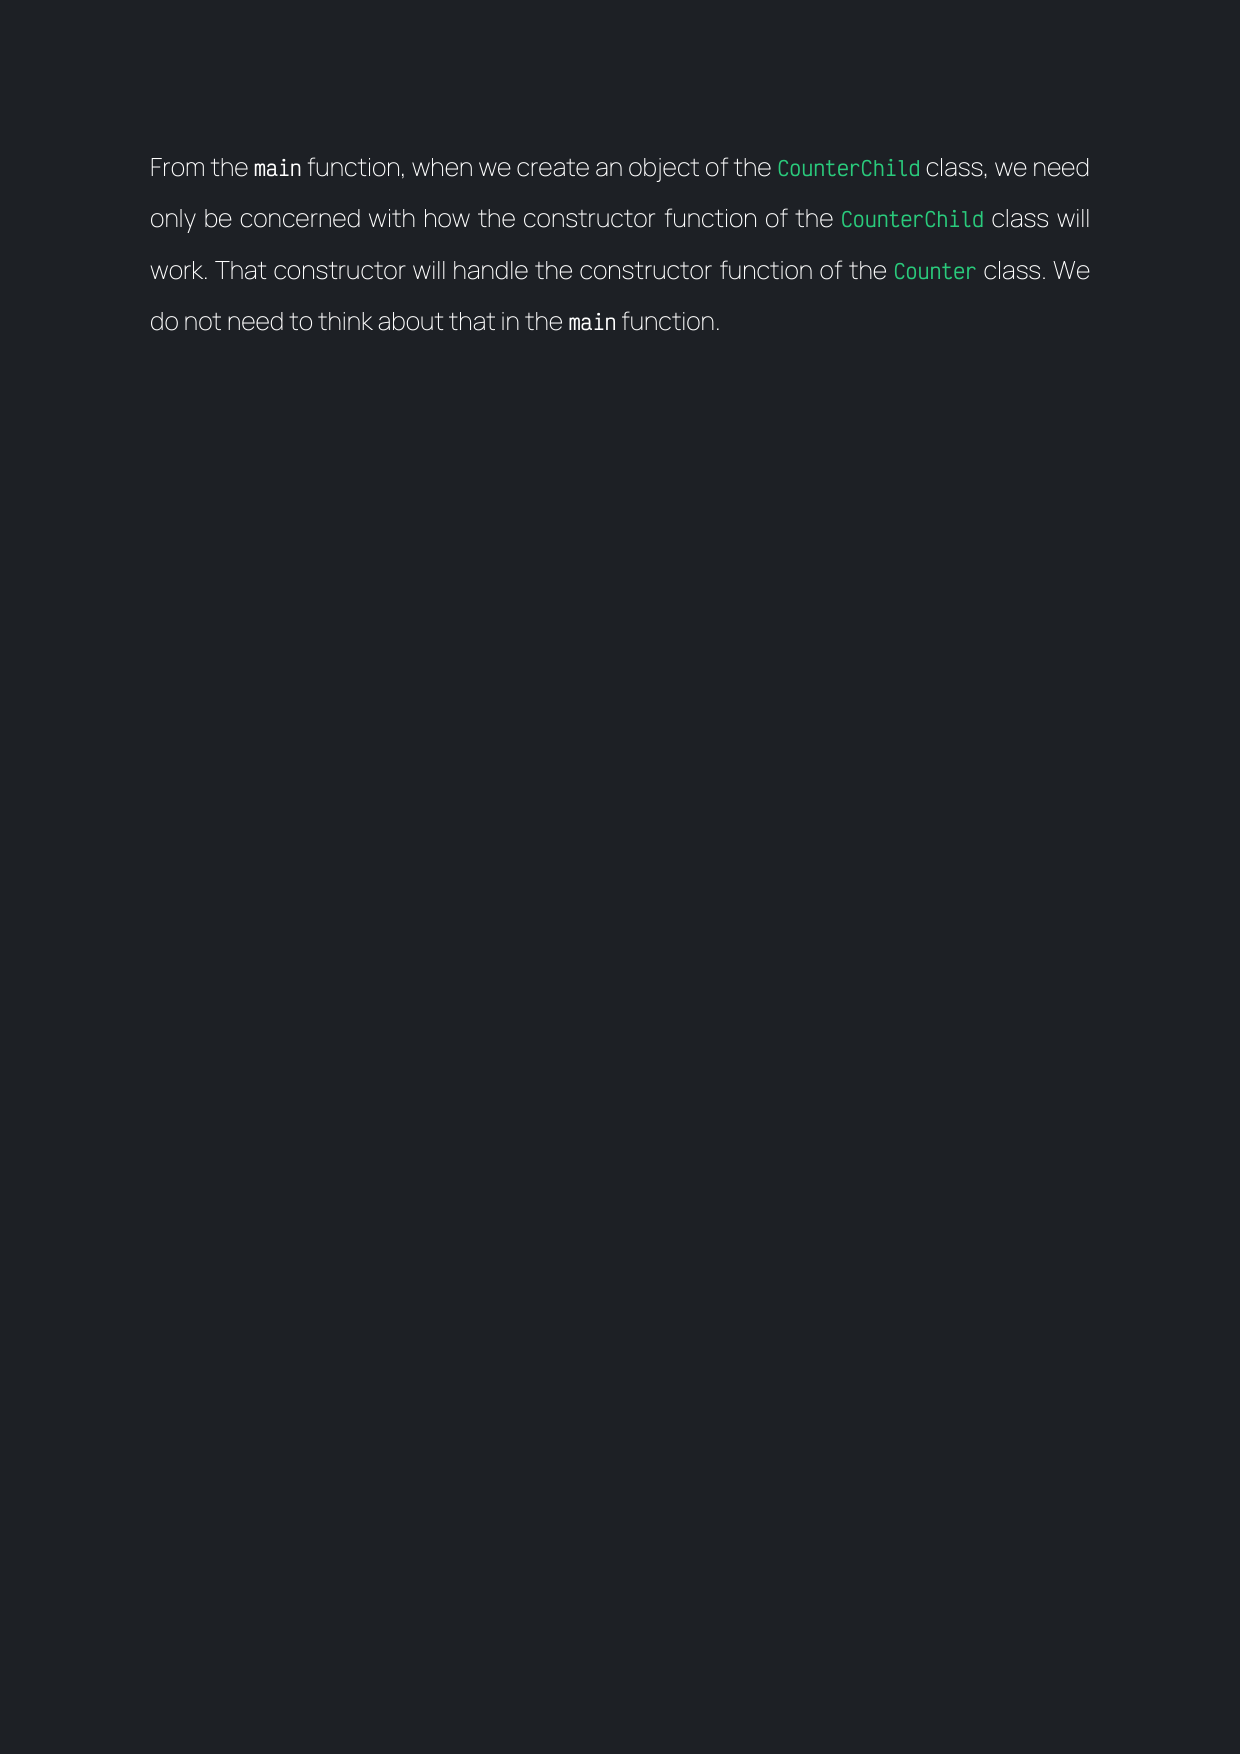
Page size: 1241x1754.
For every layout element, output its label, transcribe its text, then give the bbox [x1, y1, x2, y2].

text From the main function, when we create an object of the CounterChild class, we need only be concerned with how the constructor function of the CounterChild class will work. That constructor will handle the constructor function of the Counter class. We do not need to think about that in the main function. [150, 150, 1090, 338]
